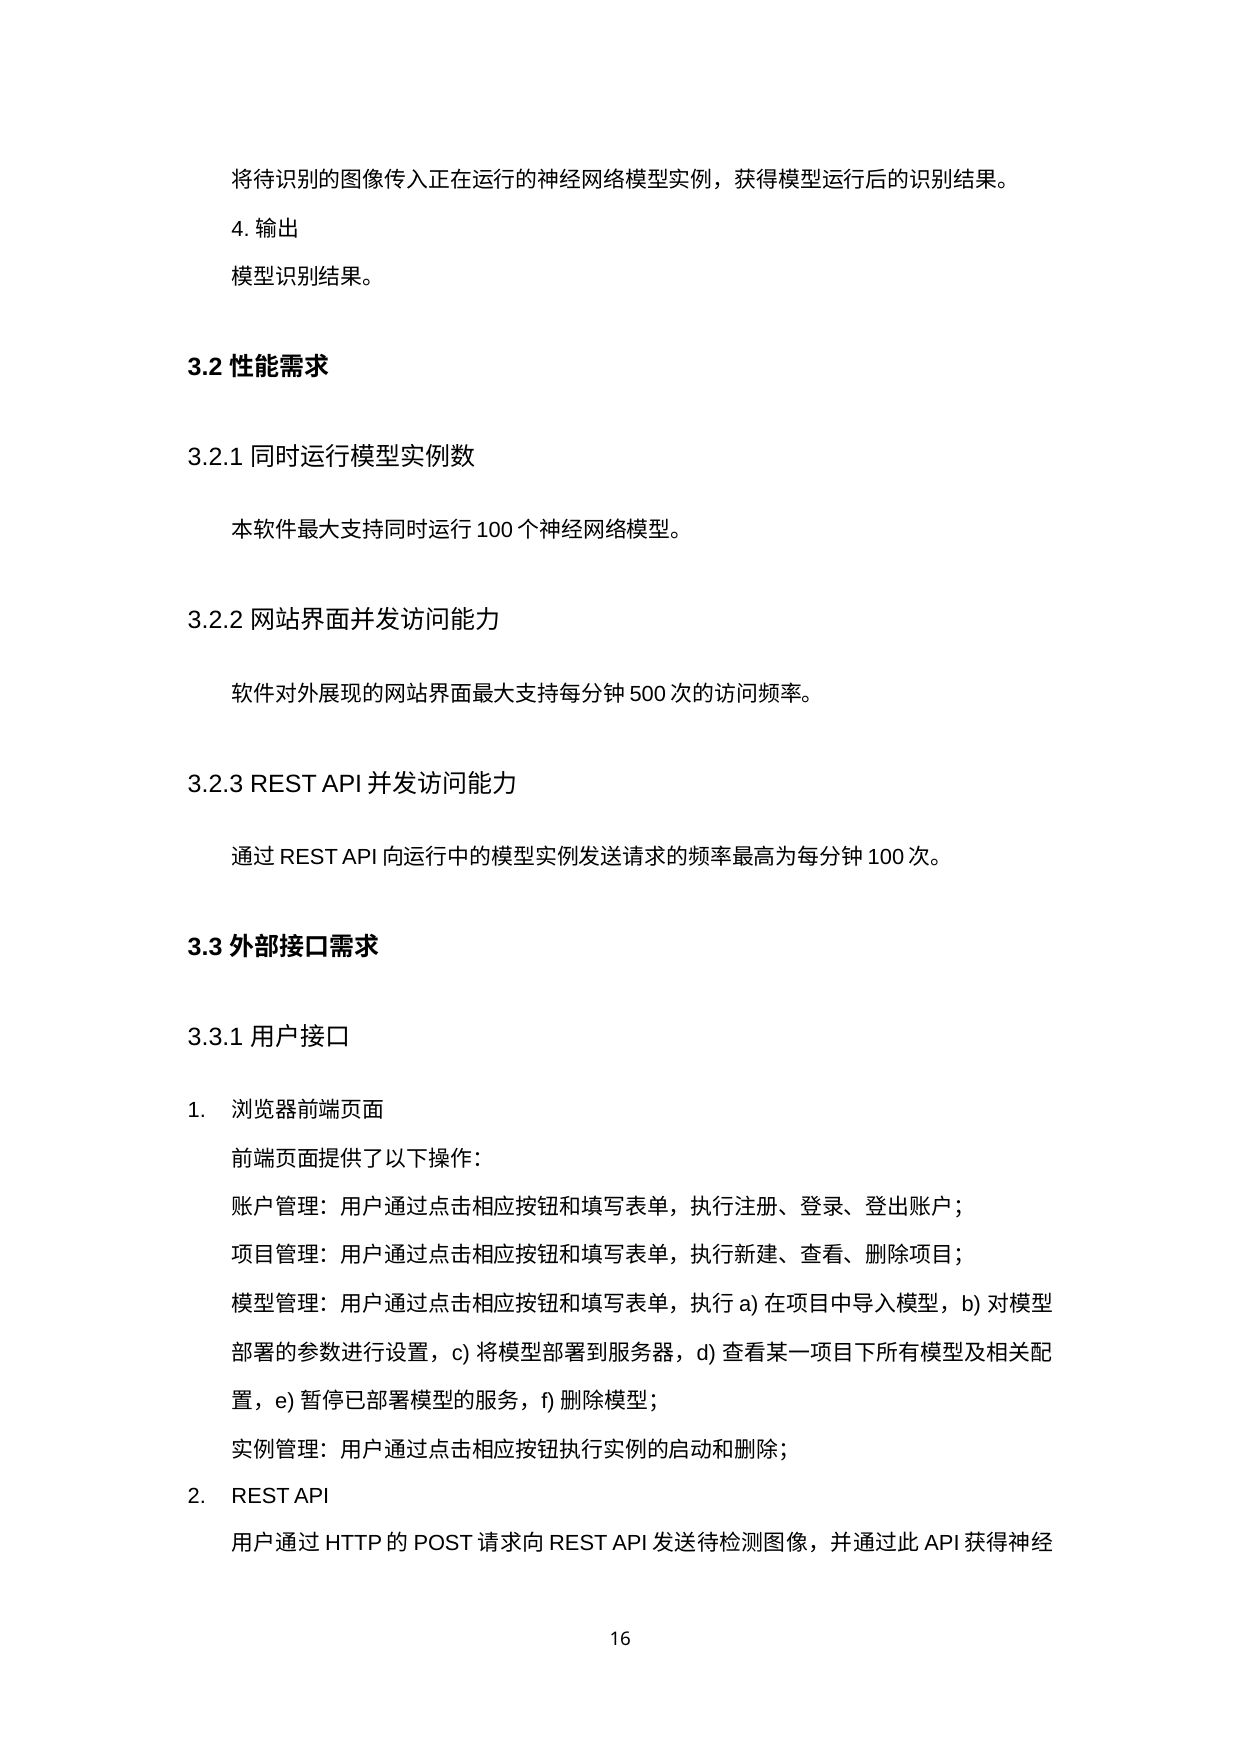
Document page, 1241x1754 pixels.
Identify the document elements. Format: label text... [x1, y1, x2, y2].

text 软件对外展现的网站界面最大支持每分钟500次的访问频率。 [187, 675, 1053, 708]
text 通过REST API向运行中的模型实例发送请求的频率最高为每分钟100次。 [187, 839, 1053, 871]
text 本软件最大支持同时运行100个神经网络模型。 [187, 512, 1053, 544]
text 4. 输出 [187, 210, 1053, 243]
text 前端页面提供了以下操作： [187, 1140, 1053, 1173]
text 项目管理：用户通过点击相应按钮和填写表单，执行新建、查看、删除项目； [231, 1237, 1053, 1269]
subtitle 3.3 外部接口需求 [187, 912, 1053, 977]
subtitle 3.2 性能需求 [187, 332, 1053, 397]
list REST API [187, 1479, 1053, 1512]
text 实例管理：用户通过点击相应按钮执行实例的启动和删除； [231, 1431, 1053, 1464]
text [187, 1524, 1053, 1557]
list 浏览器前端页面 [187, 1092, 1053, 1124]
subtitle 3.2.1 同时运行模型实例数 [187, 422, 1053, 487]
text 模型识别结果。 [187, 259, 1053, 291]
text 将待识别的图像传入正在运行的神经网络模型实例，获得模型运行后的识别结果。 [231, 162, 1053, 194]
subtitle 3.3.1 用户接口 [187, 1002, 1053, 1067]
text 账户管理：用户通过点击相应按钮和填写表单，执行注册、登录、登出账户； [231, 1189, 1053, 1221]
subtitle 3.2.2 网站界面并发访问能力 [187, 585, 1053, 650]
text 模型管理：用户通过点击相应按钮和填写表单，执行a) 在项目中导入模型，b) 对模型部署的参数进行设置，c) 将模型部署到服务器，d) 查看某一项目下所有模型及相关配置，e) 暂停已部署模型的服务，f) 删除模型； [231, 1285, 1053, 1415]
subtitle 3.2.3 REST API并发访问能力 [187, 749, 1053, 814]
